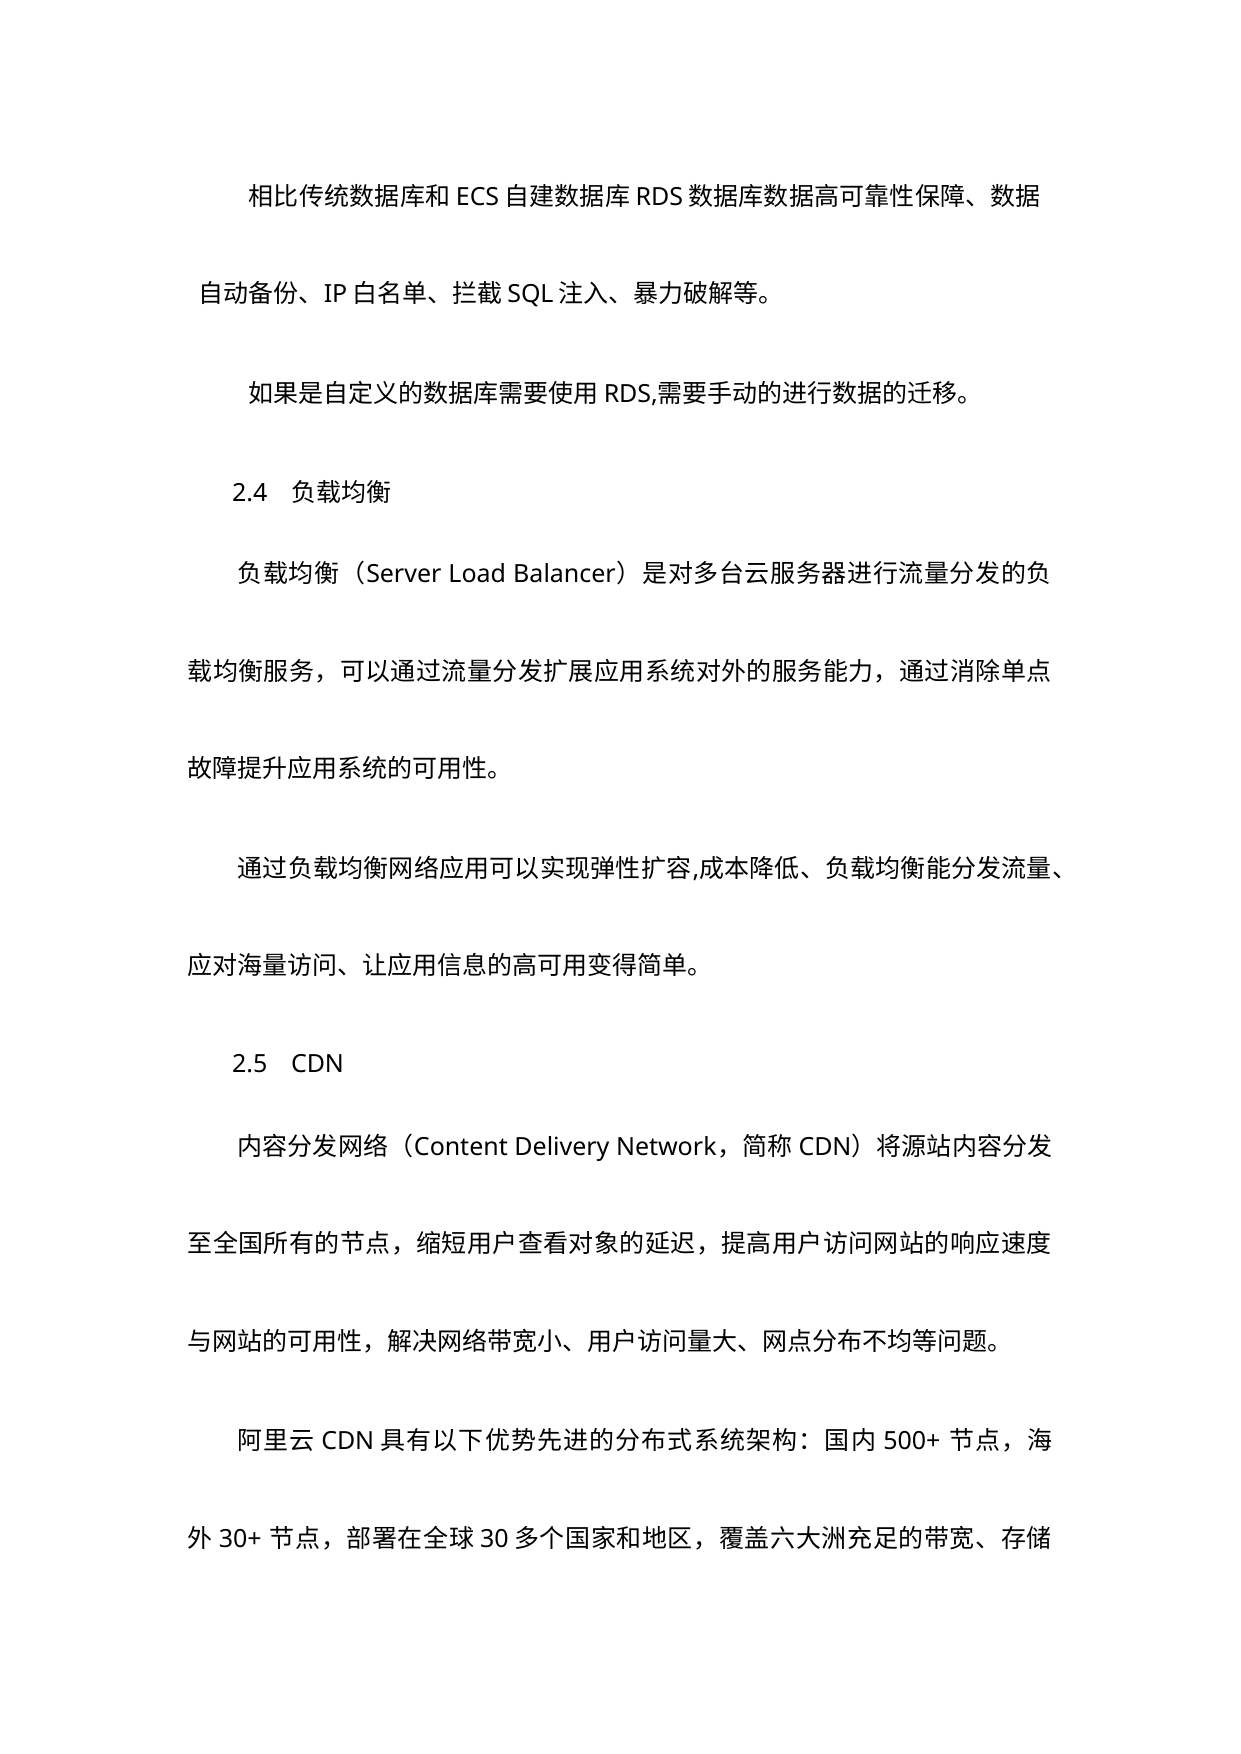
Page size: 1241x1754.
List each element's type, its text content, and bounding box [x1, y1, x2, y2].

list CDN [232, 1031, 1053, 1096]
list 负载均衡 [232, 458, 1053, 523]
text 相比传统数据库和ECS自建数据库RDS数据库数据高可靠性保障、数据自动备份、IP白名单、拦截SQL注入、暴力破解等。 [198, 162, 1042, 324]
text 通过负载均衡网络应用可以实现弹性扩容,成本降低、负载均衡能分发流量、应对海量访问、让应用信息的高可用变得简单。 [187, 834, 1053, 996]
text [187, 1406, 1053, 1569]
text 如果是自定义的数据库需要使用RDS,需要手动的进行数据的迁移。 [198, 359, 1042, 424]
text 负载均衡（Server Load Balancer）是对多台云服务器进行流量分发的负载均衡服务，可以通过流量分发扩展应用系统对外的服务能力，通过消除单点故障提升应用系统的可用性。 [187, 539, 1053, 799]
text 内容分发网络（Content Delivery Network，简称 CDN）将源站内容分发至全国所有的节点，缩短用户查看对象的延迟，提高用户访问网站的响应速度与网站的可用性，解决网络带宽小、用户访问量大、网点分布不均等问题。 [187, 1112, 1053, 1372]
